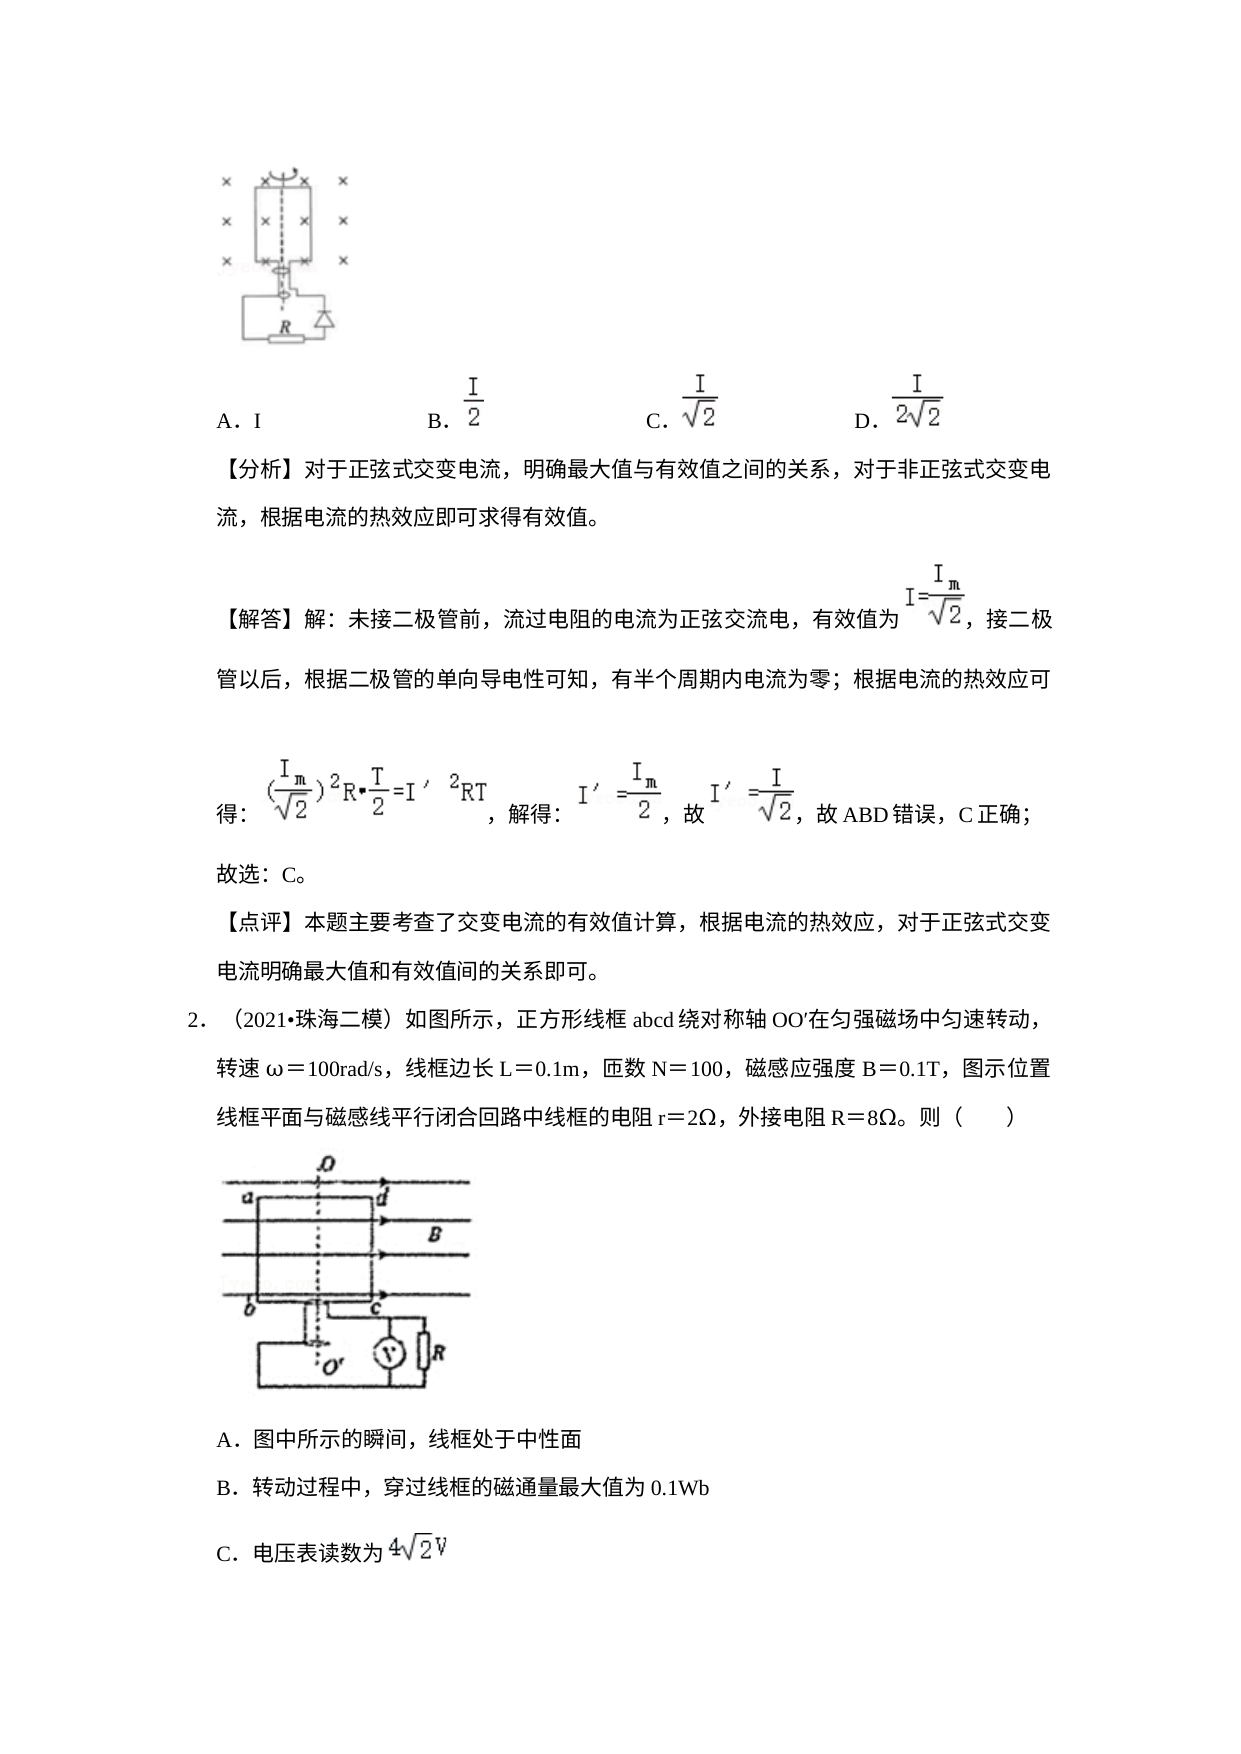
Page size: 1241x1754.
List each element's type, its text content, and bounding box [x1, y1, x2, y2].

picture [259, 755, 487, 823]
text B．转动过程中，穿过线框的磁通量最大值为0.1Wb [187, 1469, 1053, 1502]
text C．电压表读数为 [187, 1518, 1053, 1583]
picture [383, 1533, 447, 1562]
picture [573, 758, 662, 823]
picture [900, 560, 965, 628]
picture [705, 764, 794, 823]
text 2．（2021•珠海二模）如图所示，正方形线框abcd绕对称轴OO′在匀强磁场中匀速转动，转速ω＝100rad/s，线框边长L＝0.1m，匝数N＝100，磁感应强度B＝0.1T，图示位置线框平面与磁感线平行闭合回路中线框的电阻r＝2Ω，外接电阻R＝8Ω。则（ ） [187, 1002, 1053, 1132]
text 故选：C。 [216, 857, 1053, 889]
picture [216, 1147, 482, 1400]
picture [682, 370, 719, 429]
text A．I B． C． D． [187, 370, 1053, 435]
text 【解答】解：未接二极管前，流过电阻的电流为正弦交流电，有效值为，接二极管以后，根据二极管的单向导电性可知，有半个周期内电流为零；根据电流的热效应可得：，解得：，故，故ABD错误，C正确； [216, 548, 1053, 841]
text 【分析】对于正弦式交变电流，明确最大值与有效值之间的关系，对于非正弦式交变电流，根据电流的热效应即可求得有效值。 [216, 451, 1053, 532]
picture [463, 373, 484, 429]
text 【点评】本题主要考查了交变电流的有效值计算，根据电流的热效应，对于正弦式交变电流明确最大值和有效值间的关系即可。 [216, 905, 1053, 986]
picture [891, 370, 944, 429]
text A．图中所示的瞬间，线框处于中性面 [187, 1421, 1053, 1454]
picture [216, 162, 354, 350]
